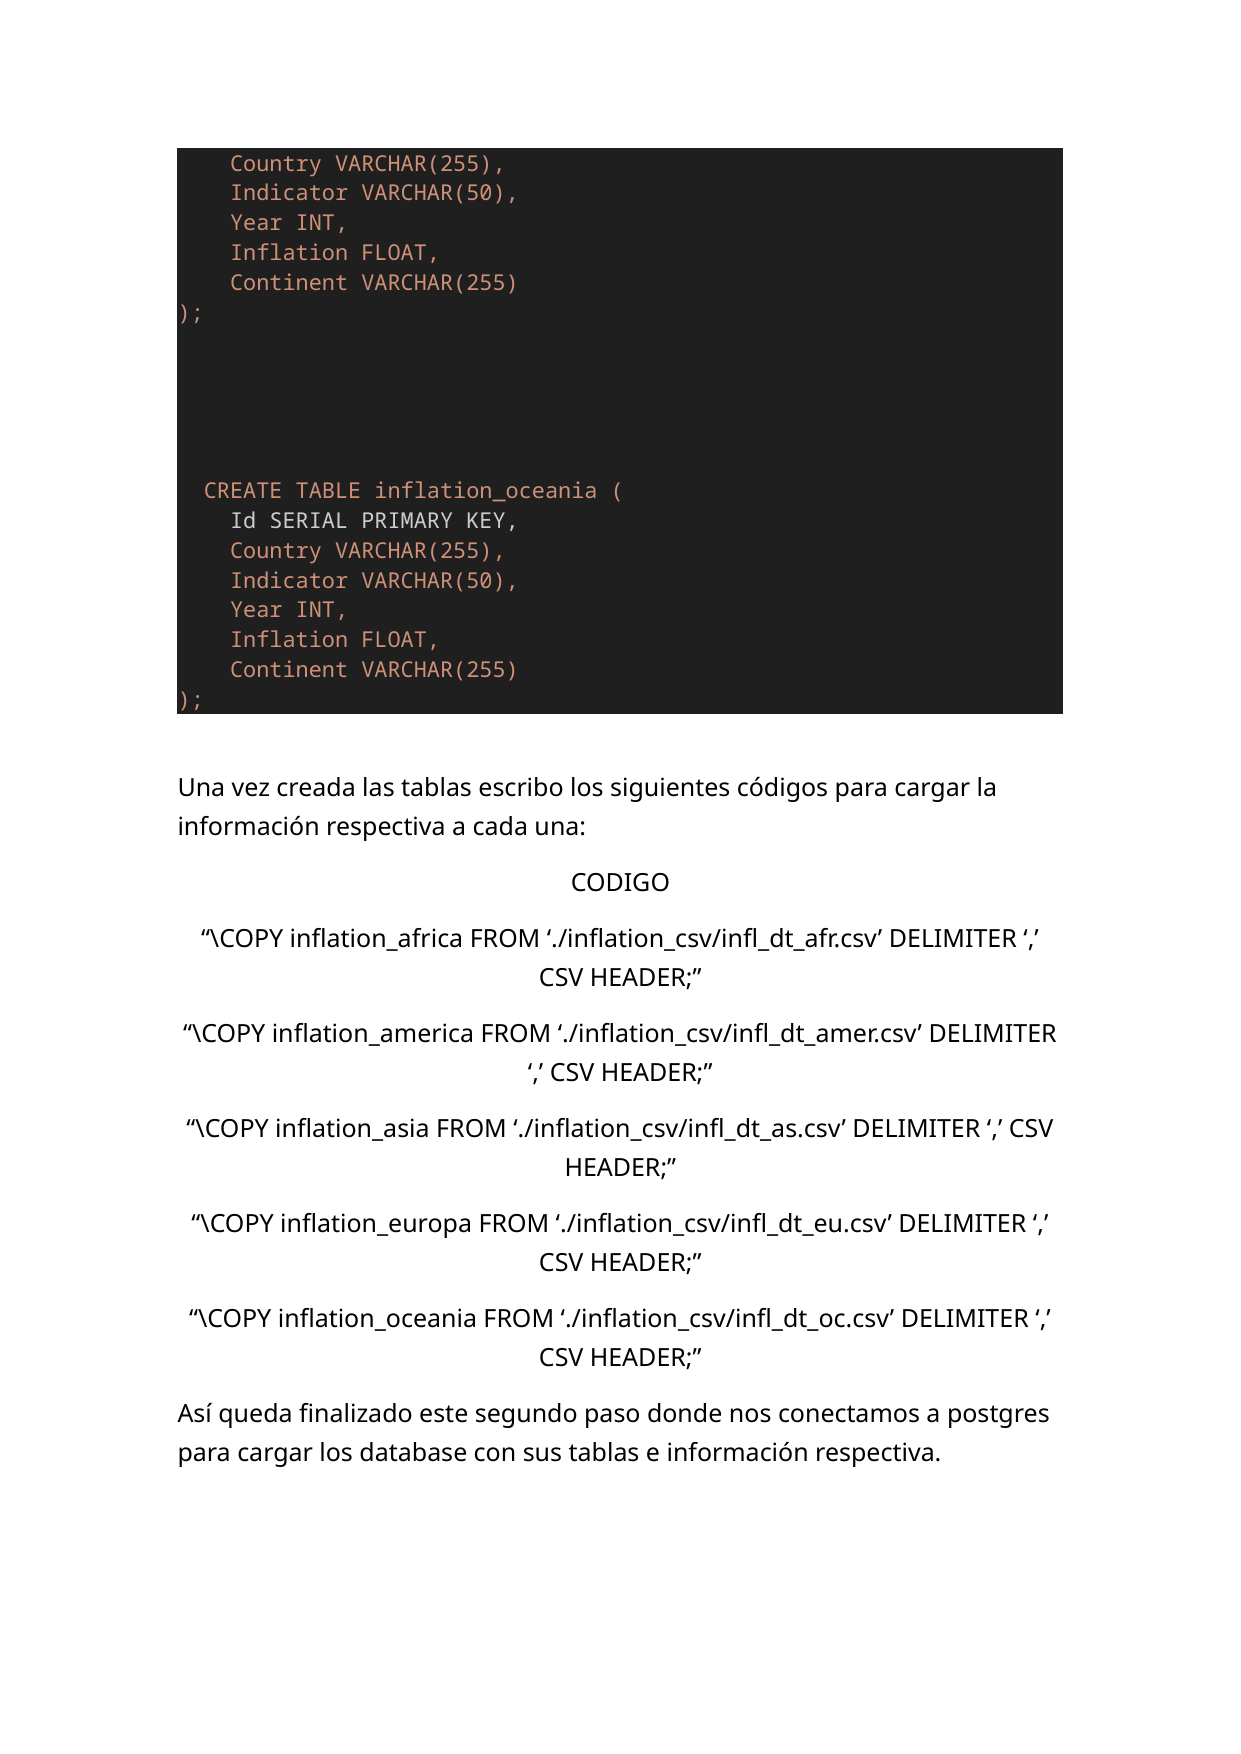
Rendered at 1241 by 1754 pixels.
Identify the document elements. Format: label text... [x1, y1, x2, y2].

text “\COPY inflation_asia FROM ‘./inflation_csv/infl_dt_as.csv’ DELIMITER ‘,’ CSV HEADER;” [177, 1110, 1063, 1183]
text CODIGO [177, 864, 1063, 898]
text Inflation FLOAT, [177, 624, 1063, 654]
text ); [177, 684, 1063, 714]
text Una vez creada las tablas escribo los siguientes códigos para cargar la información respectiva a cada una: [177, 769, 1063, 843]
text Indicator VARCHAR(50), [177, 565, 1063, 594]
text “\COPY inflation_oceania FROM ‘./inflation_csv/infl_dt_oc.csv’ DELIMITER ‘,’ CSV HEADER;” [177, 1300, 1063, 1373]
text Year INT, [177, 207, 1063, 237]
text Continent VARCHAR(255) [177, 267, 1063, 297]
text Country VARCHAR(255), [177, 148, 1063, 177]
text CREATE TABLE inflation_oceania ( [177, 475, 1063, 505]
text “\COPY inflation_europa FROM ‘./inflation_csv/infl_dt_eu.csv’ DELIMITER ‘,’ CSV HEADER;” [177, 1205, 1063, 1278]
text Id SERIAL PRIMARY KEY, [177, 505, 1063, 535]
text Year INT, [177, 594, 1063, 624]
text Inflation FLOAT, [177, 237, 1063, 267]
text Indicator VARCHAR(50), [177, 177, 1063, 207]
text “\COPY inflation_america FROM ‘./inflation_csv/infl_dt_amer.csv’ DELIMITER ‘,’ CSV HEADER;” [177, 1015, 1063, 1088]
text Continent VARCHAR(255) [177, 654, 1063, 684]
text Country VARCHAR(255), [177, 535, 1063, 565]
text “\COPY inflation_africa FROM ‘./inflation_csv/infl_dt_afr.csv’ DELIMITER ‘,’ CSV HEADER;” [177, 920, 1063, 993]
text ); [177, 297, 1063, 326]
text Así queda finalizado este segundo paso donde nos conectamos a postgres para cargar los database con sus tablas e información respectiva. [177, 1395, 1063, 1468]
